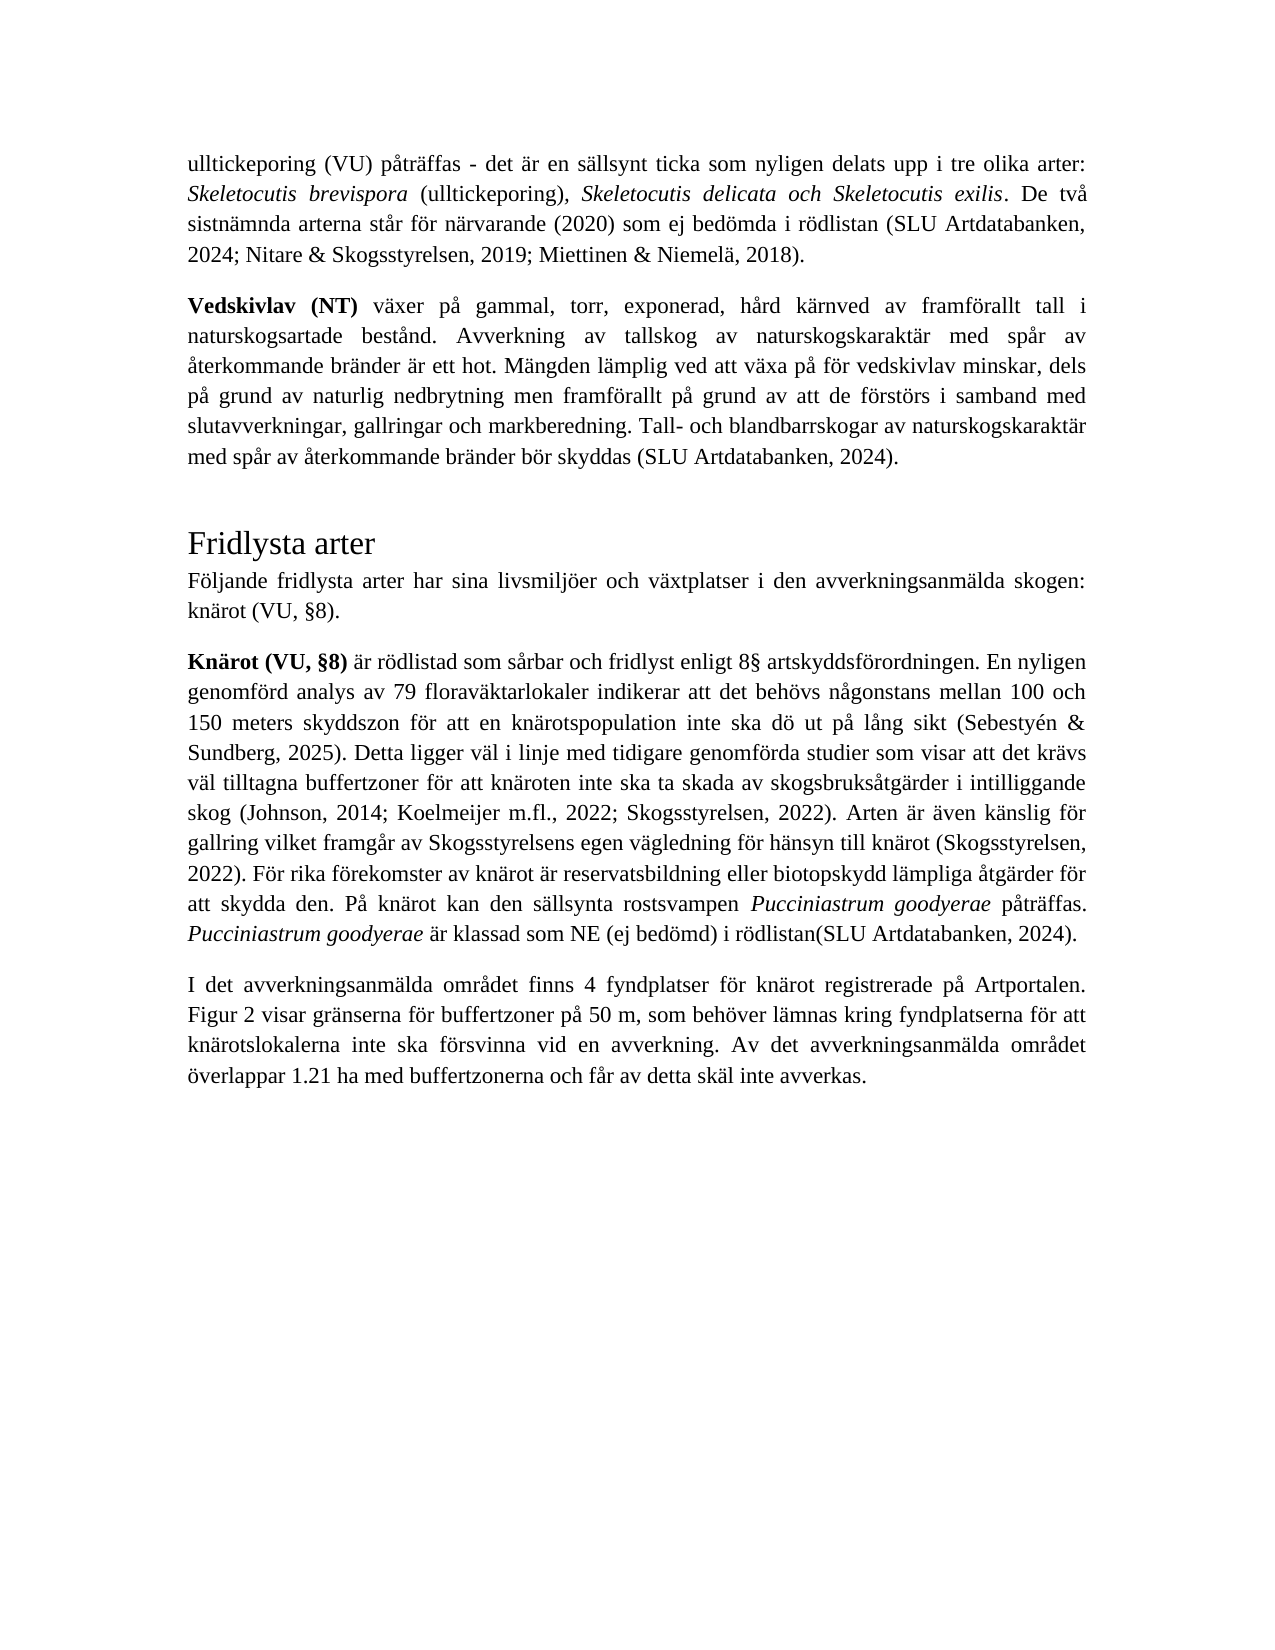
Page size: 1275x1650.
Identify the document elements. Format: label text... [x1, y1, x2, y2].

text Vedskivlav (NT) växer på gammal, torr, exponerad, hård kärnved av framförallt tall i naturskogsartade bestånd. Avverkning av tallskog av naturskogskaraktär med spår av återkommande bränder är ett hot. Mängden lämplig ved att växa på för vedskivlav minskar, dels på grund av naturlig nedbrytning men framförallt på grund av att de förstörs i samband med slutavverkningar, gallringar och markberedning. Tall- och blandbarrskogar av naturskogskaraktär med spår av återkommande bränder bör skyddas (SLU Artdatabanken, 2024). [187, 292, 1087, 469]
text I det avverkningsanmälda området finns 4 fyndplatser för knärot registrerade på Artportalen. Figur 2 visar gränserna för buffertzoner på 50 m, som behöver lämnas kring fyndplatserna för att knärotslokalerna inte ska försvinna vid en avverkning. Av det avverkningsanmälda området överlappar 1.21 ha med buffertzonerna och får av detta skäl inte avverkas. [187, 971, 1087, 1088]
text Följande fridlysta arter har sina livsmiljöer och växtplatser i den avverkningsanmälda skogen: knärot (VU, §8). [187, 567, 1087, 623]
subtitle Fridlysta arter [187, 523, 1087, 561]
text Knärot (VU, §8) är rödlistad som sårbar och fridlyst enligt 8§ artskyddsförordningen. En nyligen genomförd analys av 79 floraväktarlokaler indikerar att det behövs någonstans mellan 100 och 150 meters skyddszon för att en knärotspopulation inte ska dö ut på lång sikt (Sebestyén & Sundberg, 2025). Detta ligger väl i linje med tidigare genomförda studier som visar att det krävs väl tilltagna buffertzoner för att knäroten inte ska ta skada av skogsbruksåtgärder i intilliggande skog (Johnson, 2014; Koelmeijer m.fl., 2022; Skogsstyrelsen, 2022). Arten är även känslig för gallring vilket framgår av Skogsstyrelsens egen vägledning för hänsyn till knärot (Skogsstyrelsen, 2022). För rika förekomster av knärot är reservatsbildning eller biotopskydd lämpliga åtgärder för att skydda den. På knärot kan den sällsynta rostsvampen Pucciniastrum goodyerae påträffas. Pucciniastrum goodyerae är klassad som NE (ej bedömd) i rödlistan(SLU Artdatabanken, 2024). [187, 648, 1087, 946]
